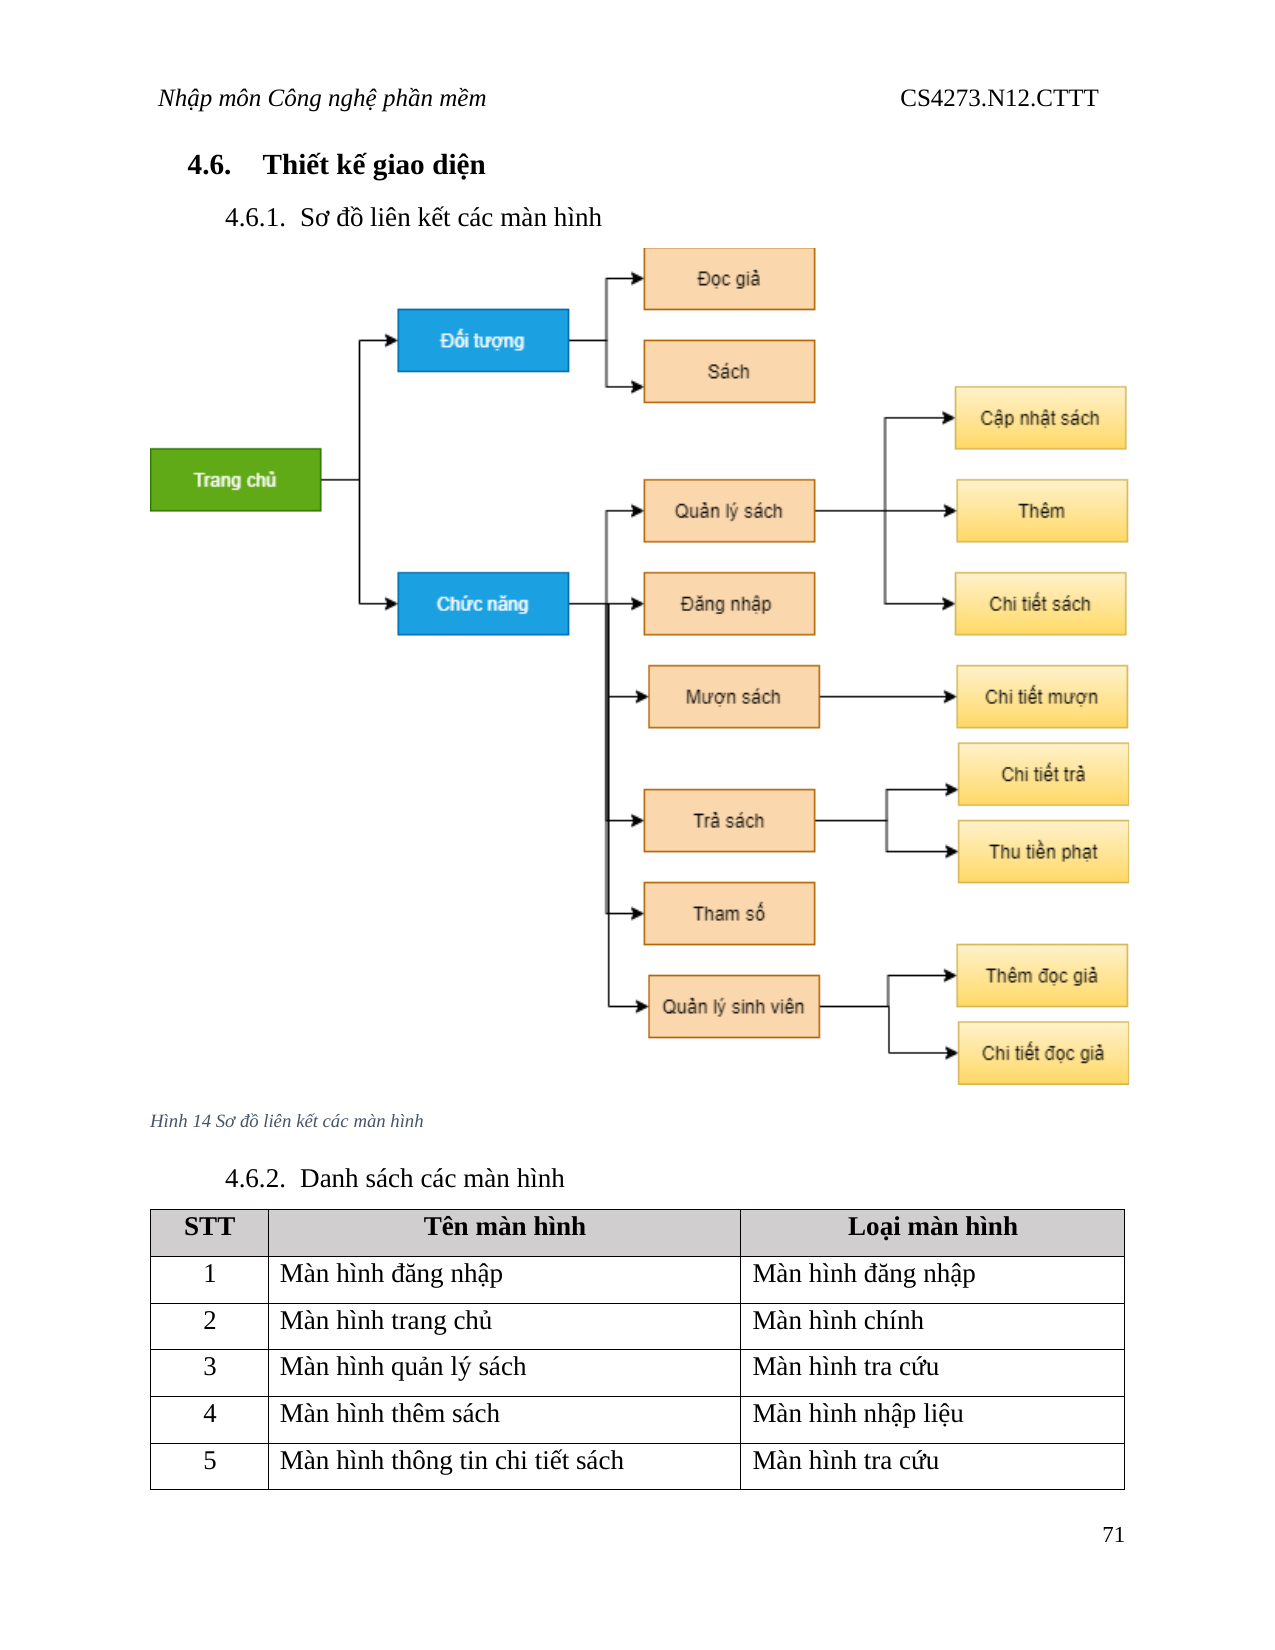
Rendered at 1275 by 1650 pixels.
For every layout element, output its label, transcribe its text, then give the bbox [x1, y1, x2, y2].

table_header Tên màn hình [269, 1210, 740, 1256]
list Danh sách các màn hình [225, 1163, 1194, 1194]
table_cell 4 [151, 1397, 268, 1442]
table_cell Màn hình đăng nhập [269, 1257, 740, 1302]
table_cell Màn hình nhập liệu [741, 1397, 1124, 1442]
picture [150, 248, 1130, 1085]
table_cell Màn hình tra cứu [741, 1444, 1124, 1489]
table_cell 2 [151, 1304, 268, 1349]
table_cell 5 [151, 1444, 268, 1489]
table_cell Màn hình thêm sách [269, 1397, 740, 1442]
subtitle Thiết kế giao diện [187, 147, 1194, 180]
table_cell Màn hình quản lý sách [269, 1350, 740, 1396]
table_cell Màn hình thông tin chi tiết sách [269, 1444, 740, 1489]
table_cell Màn hình tra cứu [741, 1350, 1124, 1396]
table_cell 1 [151, 1257, 268, 1302]
table_cell Màn hình trang chủ [269, 1304, 740, 1349]
list Sơ đồ liên kết các màn hình [225, 201, 1194, 233]
table_header Loại màn hình [741, 1210, 1124, 1256]
table_cell Màn hình chính [741, 1304, 1124, 1349]
table_cell Màn hình đăng nhập [741, 1257, 1124, 1302]
table_header STT [151, 1210, 268, 1256]
table_cell 3 [151, 1350, 268, 1396]
